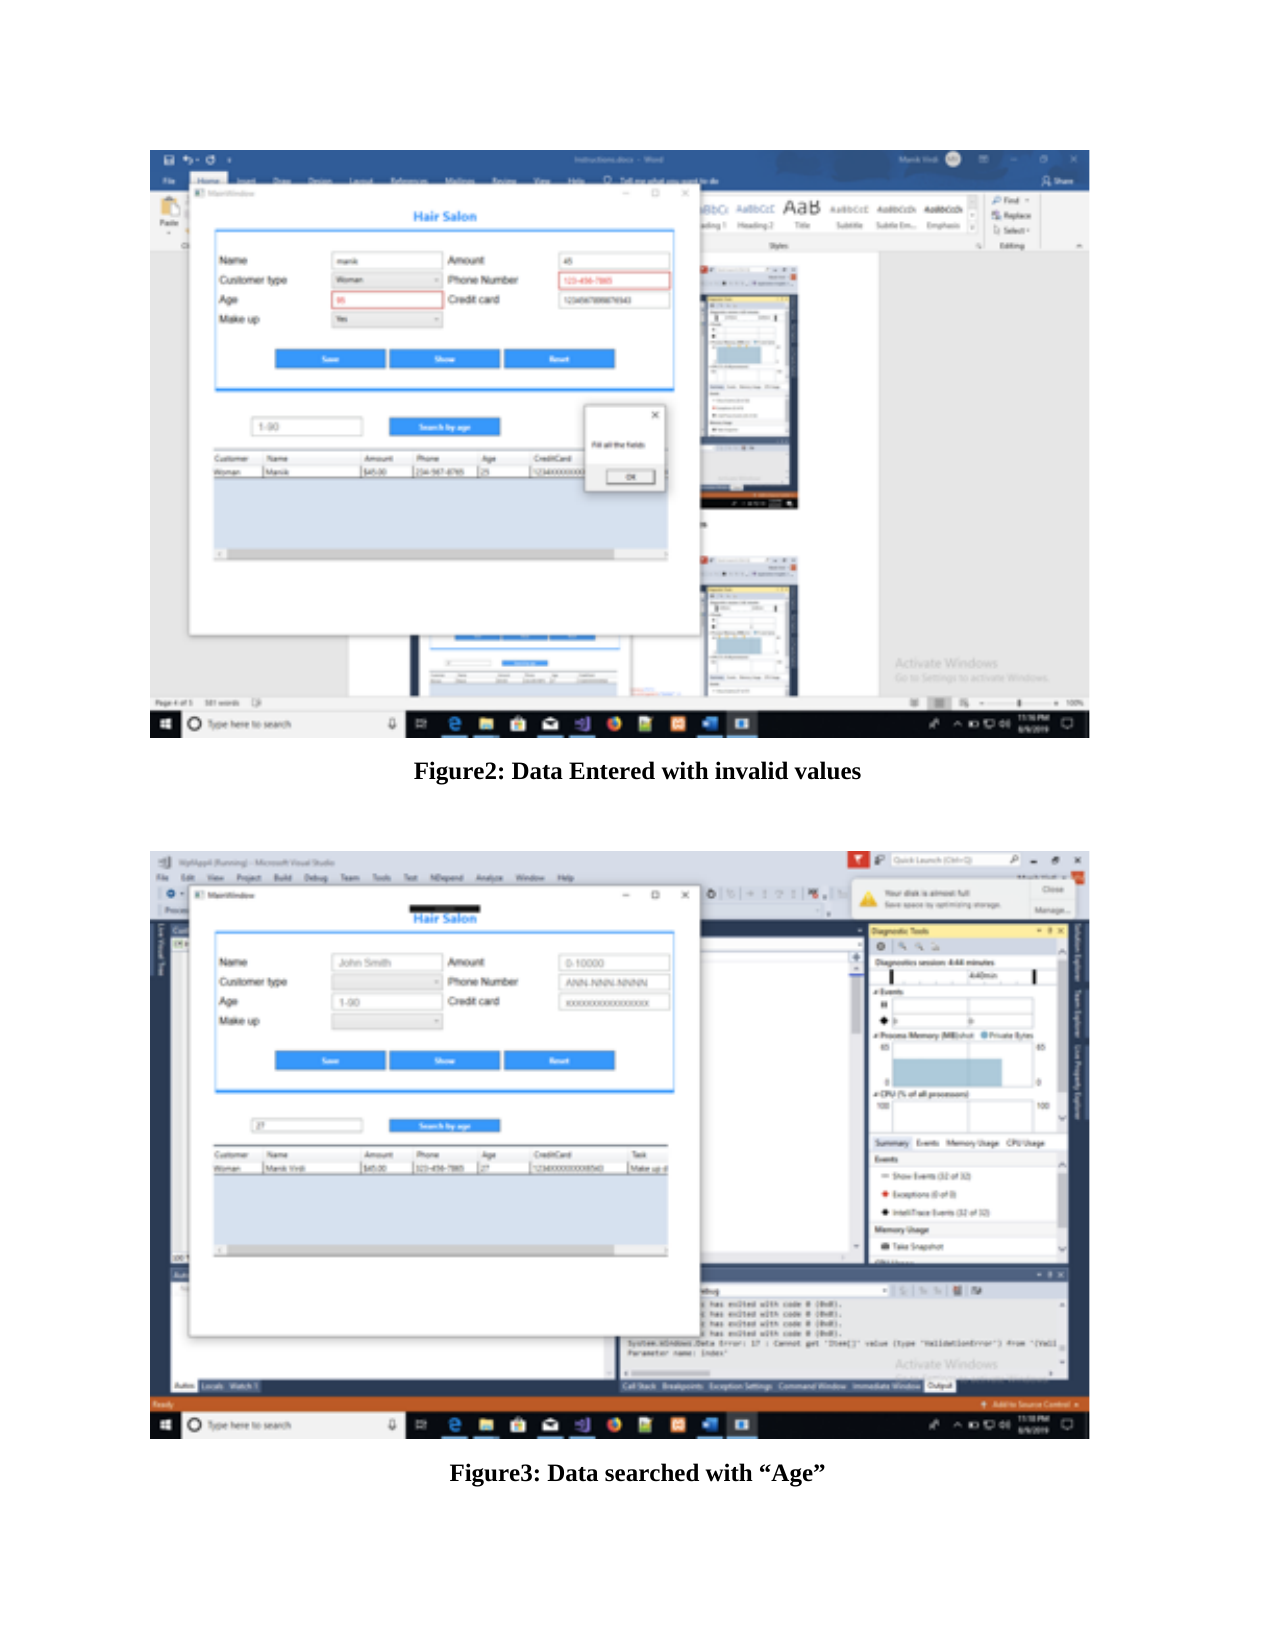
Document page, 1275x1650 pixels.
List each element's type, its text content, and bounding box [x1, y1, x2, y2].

picture [150, 150, 1090, 738]
picture [150, 851, 1090, 1439]
text Figure2: Data Entered with invalid values [150, 756, 1125, 785]
text Figure3: Data searched with “Age” [150, 1458, 1125, 1487]
